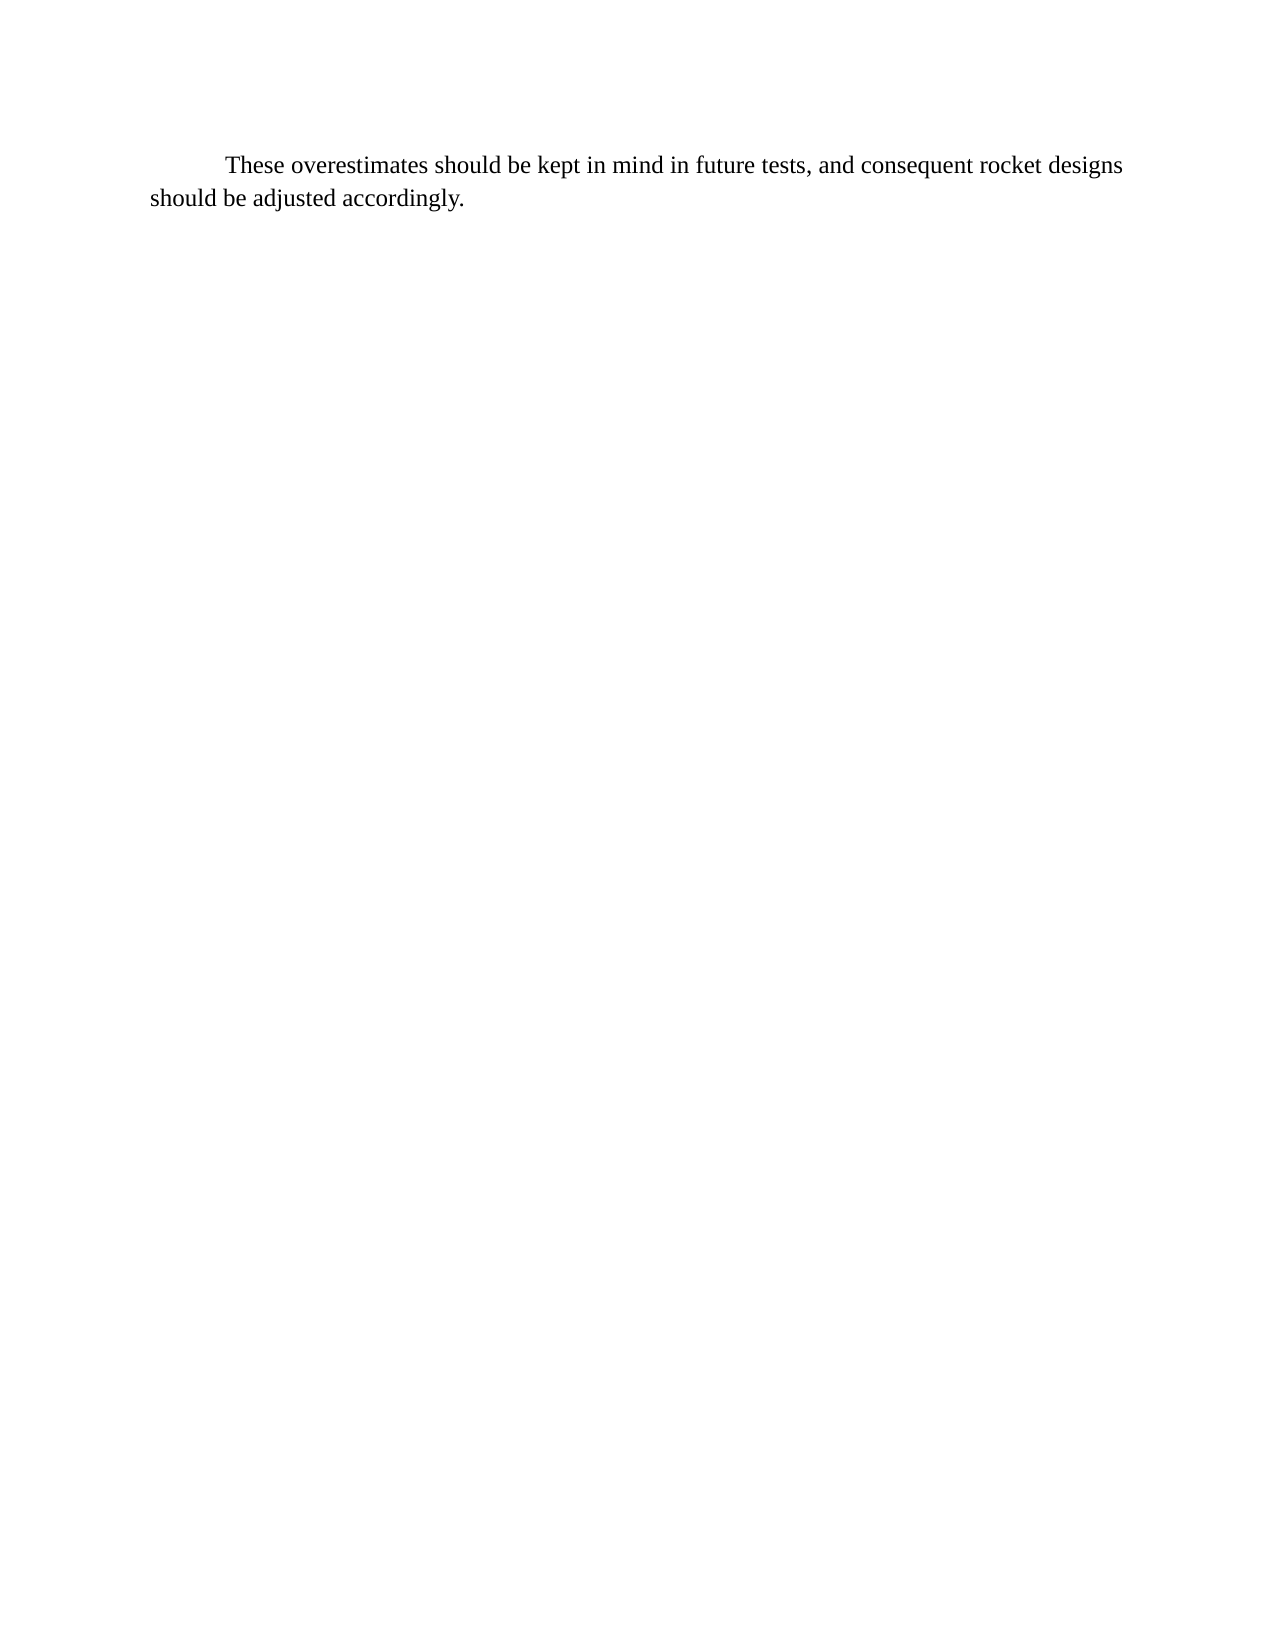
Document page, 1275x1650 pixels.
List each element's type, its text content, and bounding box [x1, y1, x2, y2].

text These overestimates should be kept in mind in future tests, and consequent rocket designs should be adjusted accordingly. [150, 150, 1125, 212]
